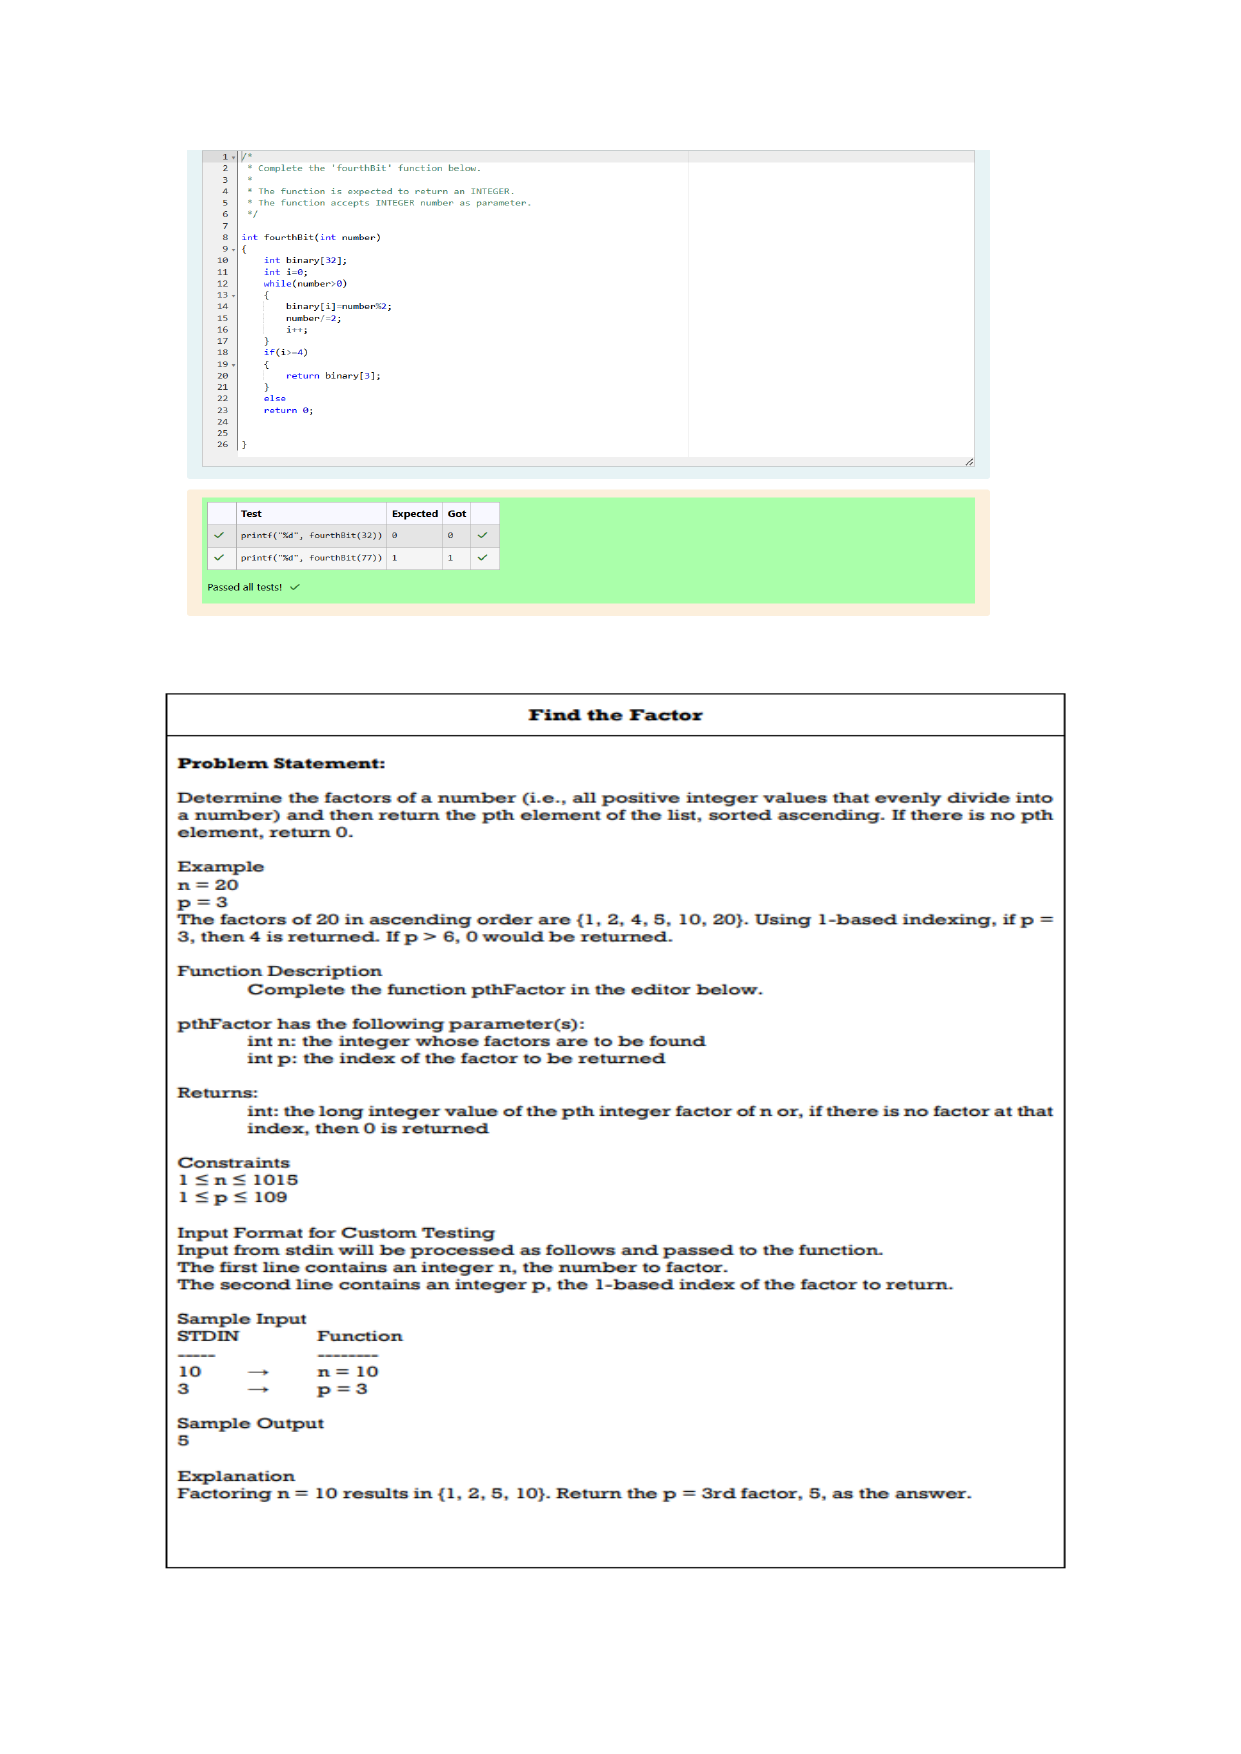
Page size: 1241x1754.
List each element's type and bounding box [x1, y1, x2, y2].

picture [150, 686, 1082, 1577]
picture [150, 150, 998, 621]
